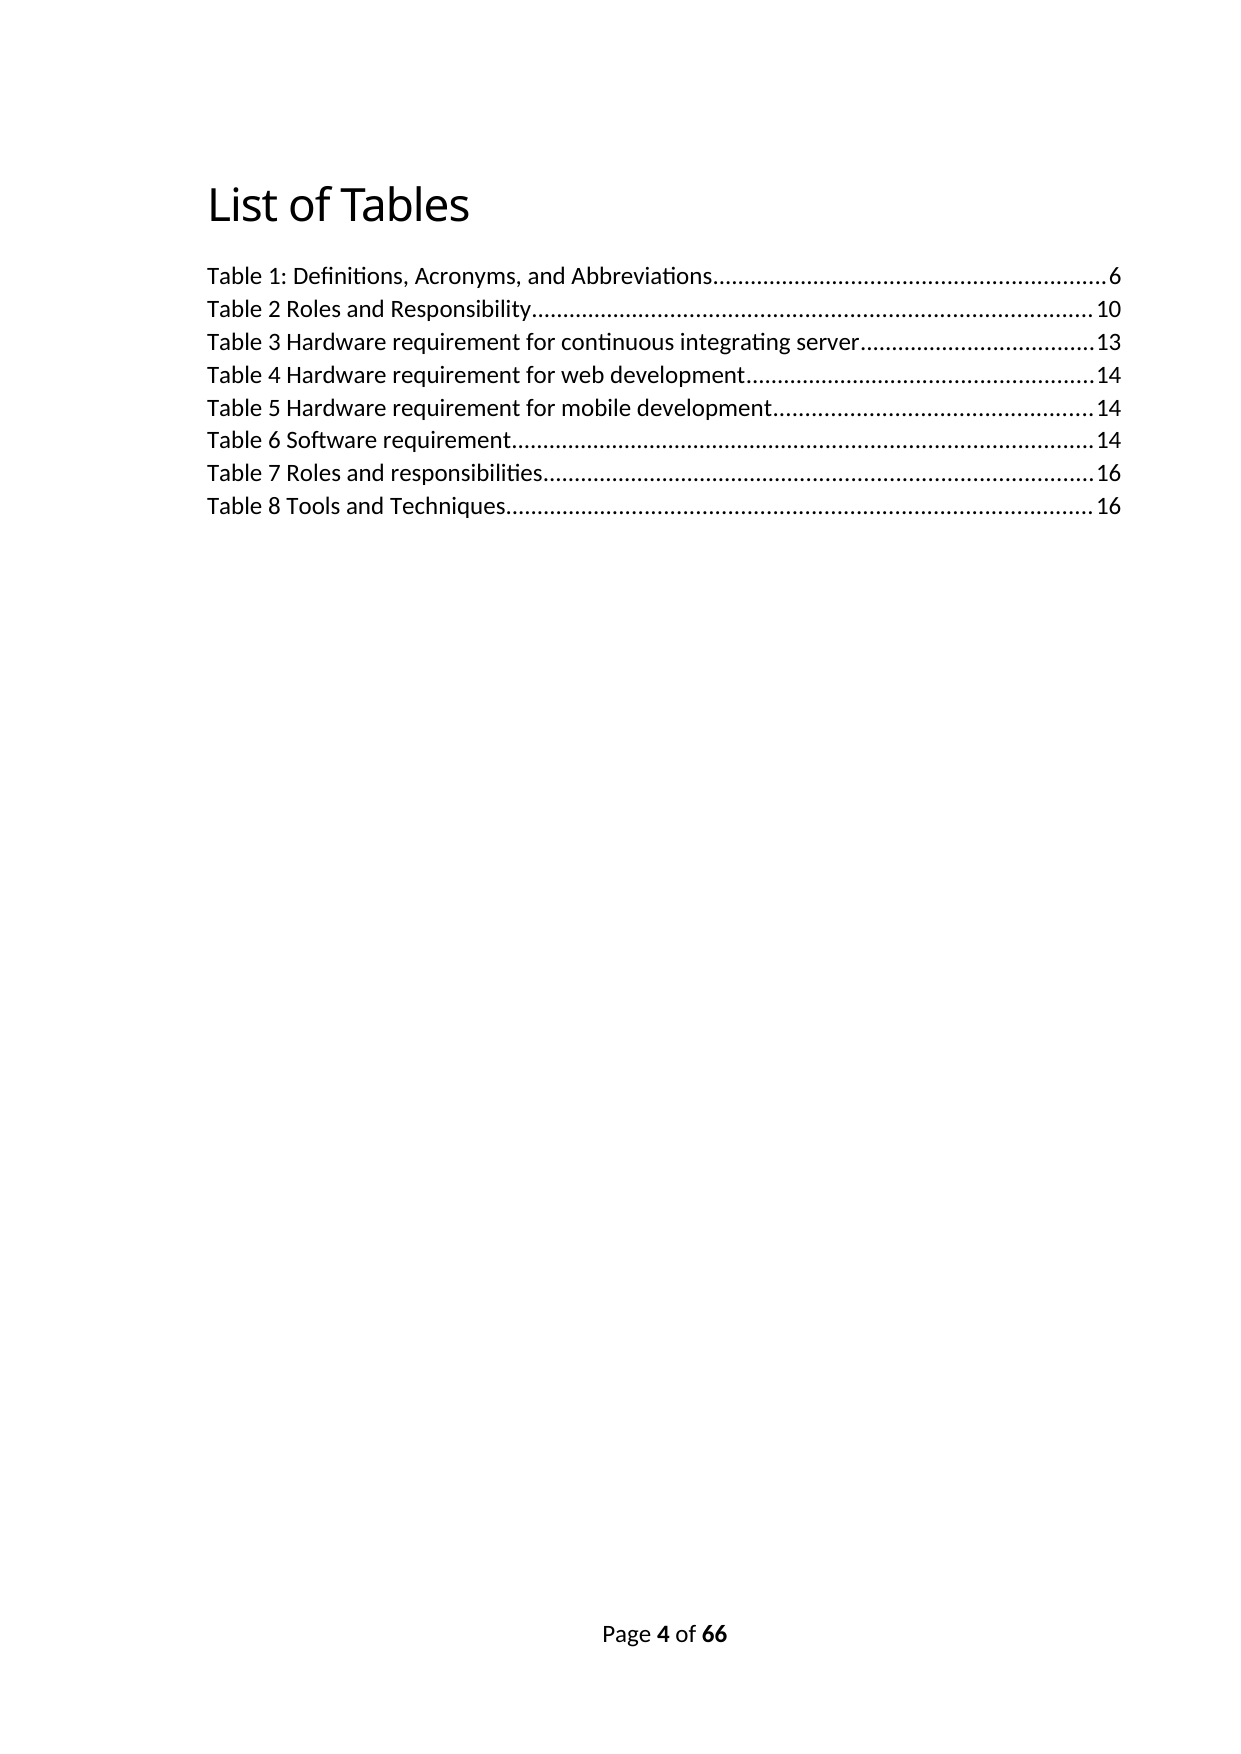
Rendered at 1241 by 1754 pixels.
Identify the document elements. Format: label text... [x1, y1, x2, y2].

text Table 7 Roles and responsibilities 16 [207, 458, 1122, 488]
text Table 3 Hardware requirement for continuous integrating server 13 [207, 326, 1122, 356]
text Table 8 Tools and Techniques 16 [207, 491, 1122, 521]
text Table 6 Software requirement 14 [207, 425, 1122, 455]
text Table 4 Hardware requirement for web development 14 [207, 359, 1122, 389]
text Table 1: Definitions, Acronyms, and Abbreviations 6 [207, 260, 1122, 291]
text Table 2 Roles and Responsibility 10 [207, 293, 1122, 323]
title List of Tables [207, 173, 1122, 235]
text Table 5 Hardware requirement for mobile development 14 [207, 392, 1122, 422]
